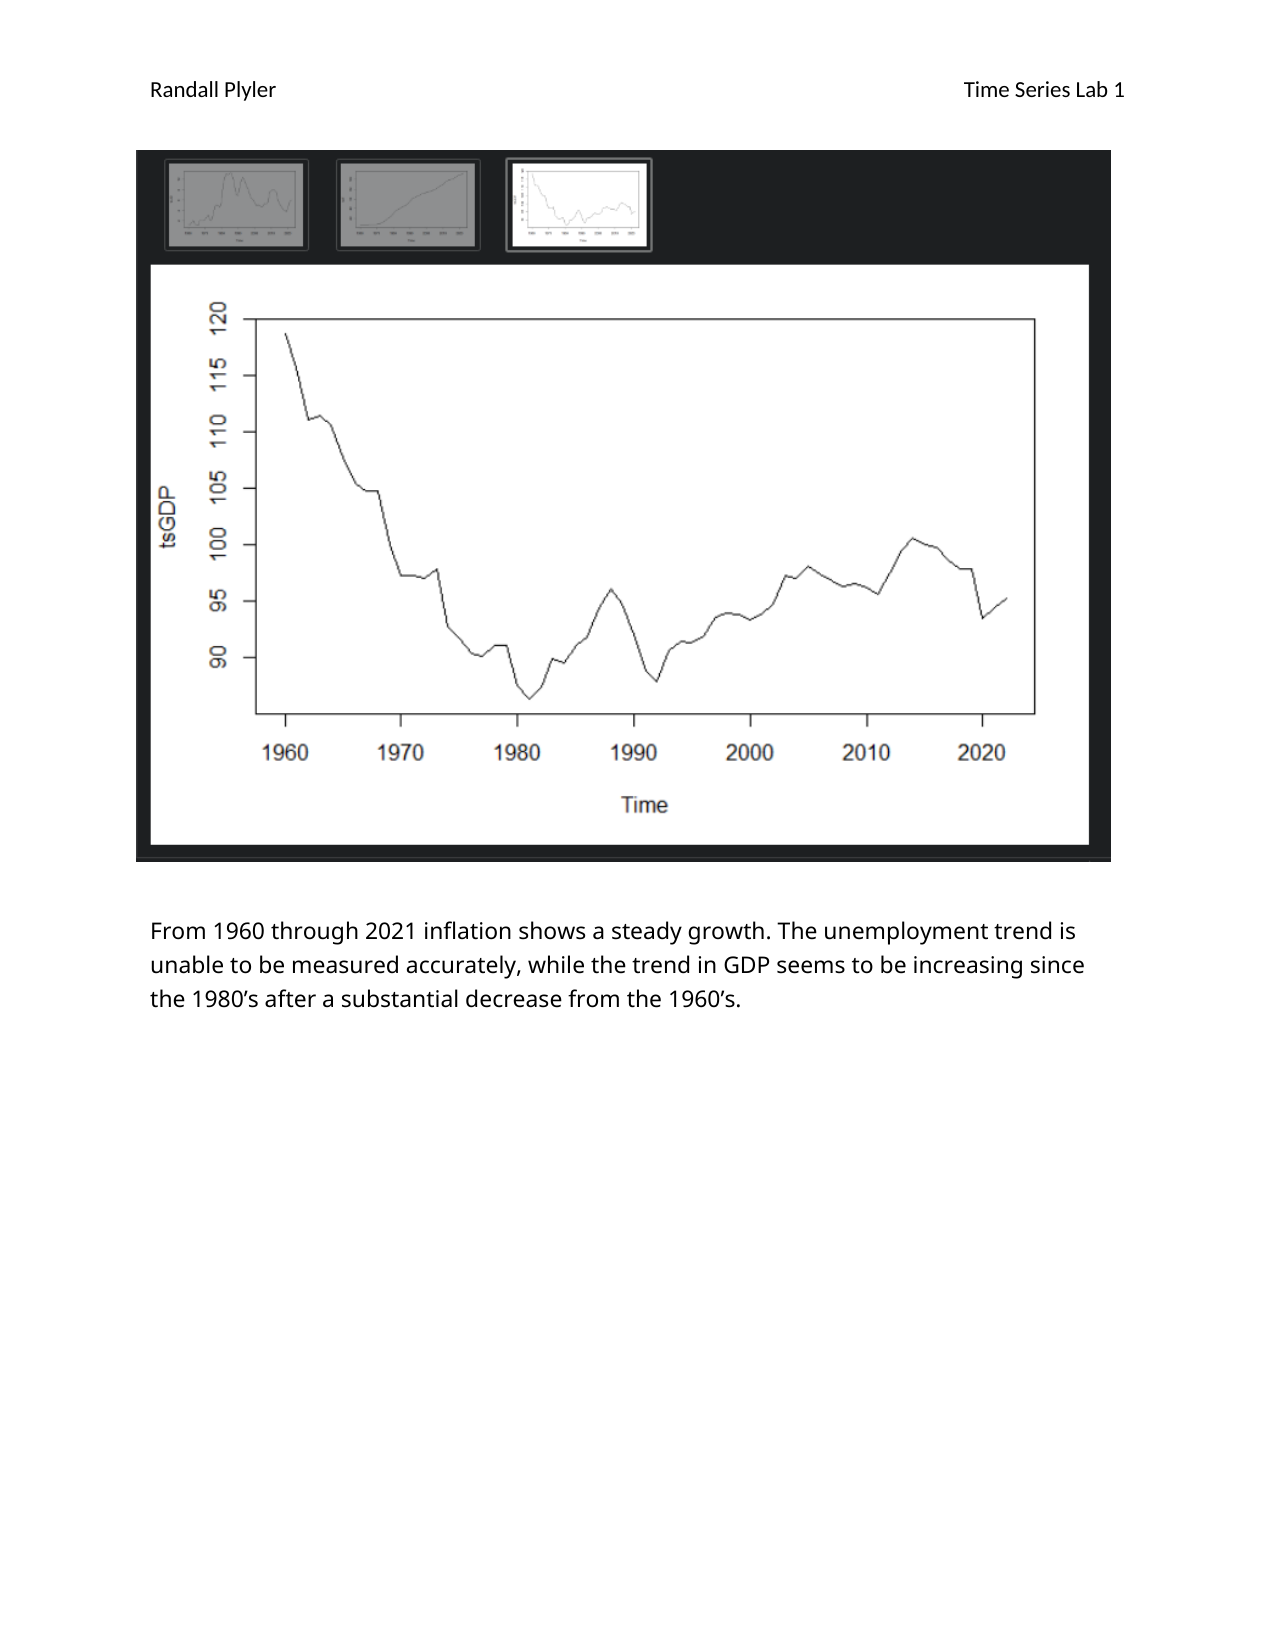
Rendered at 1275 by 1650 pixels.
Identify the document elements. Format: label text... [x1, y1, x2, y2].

picture [136, 150, 1111, 862]
text From 1960 through 2021 inflation shows a steady growth. The unemployment trend is unable to be measured accurately, while the trend in GDP seems to be increasing since the 1980’s after a substantial decrease from the 1960’s. [150, 915, 1125, 1014]
